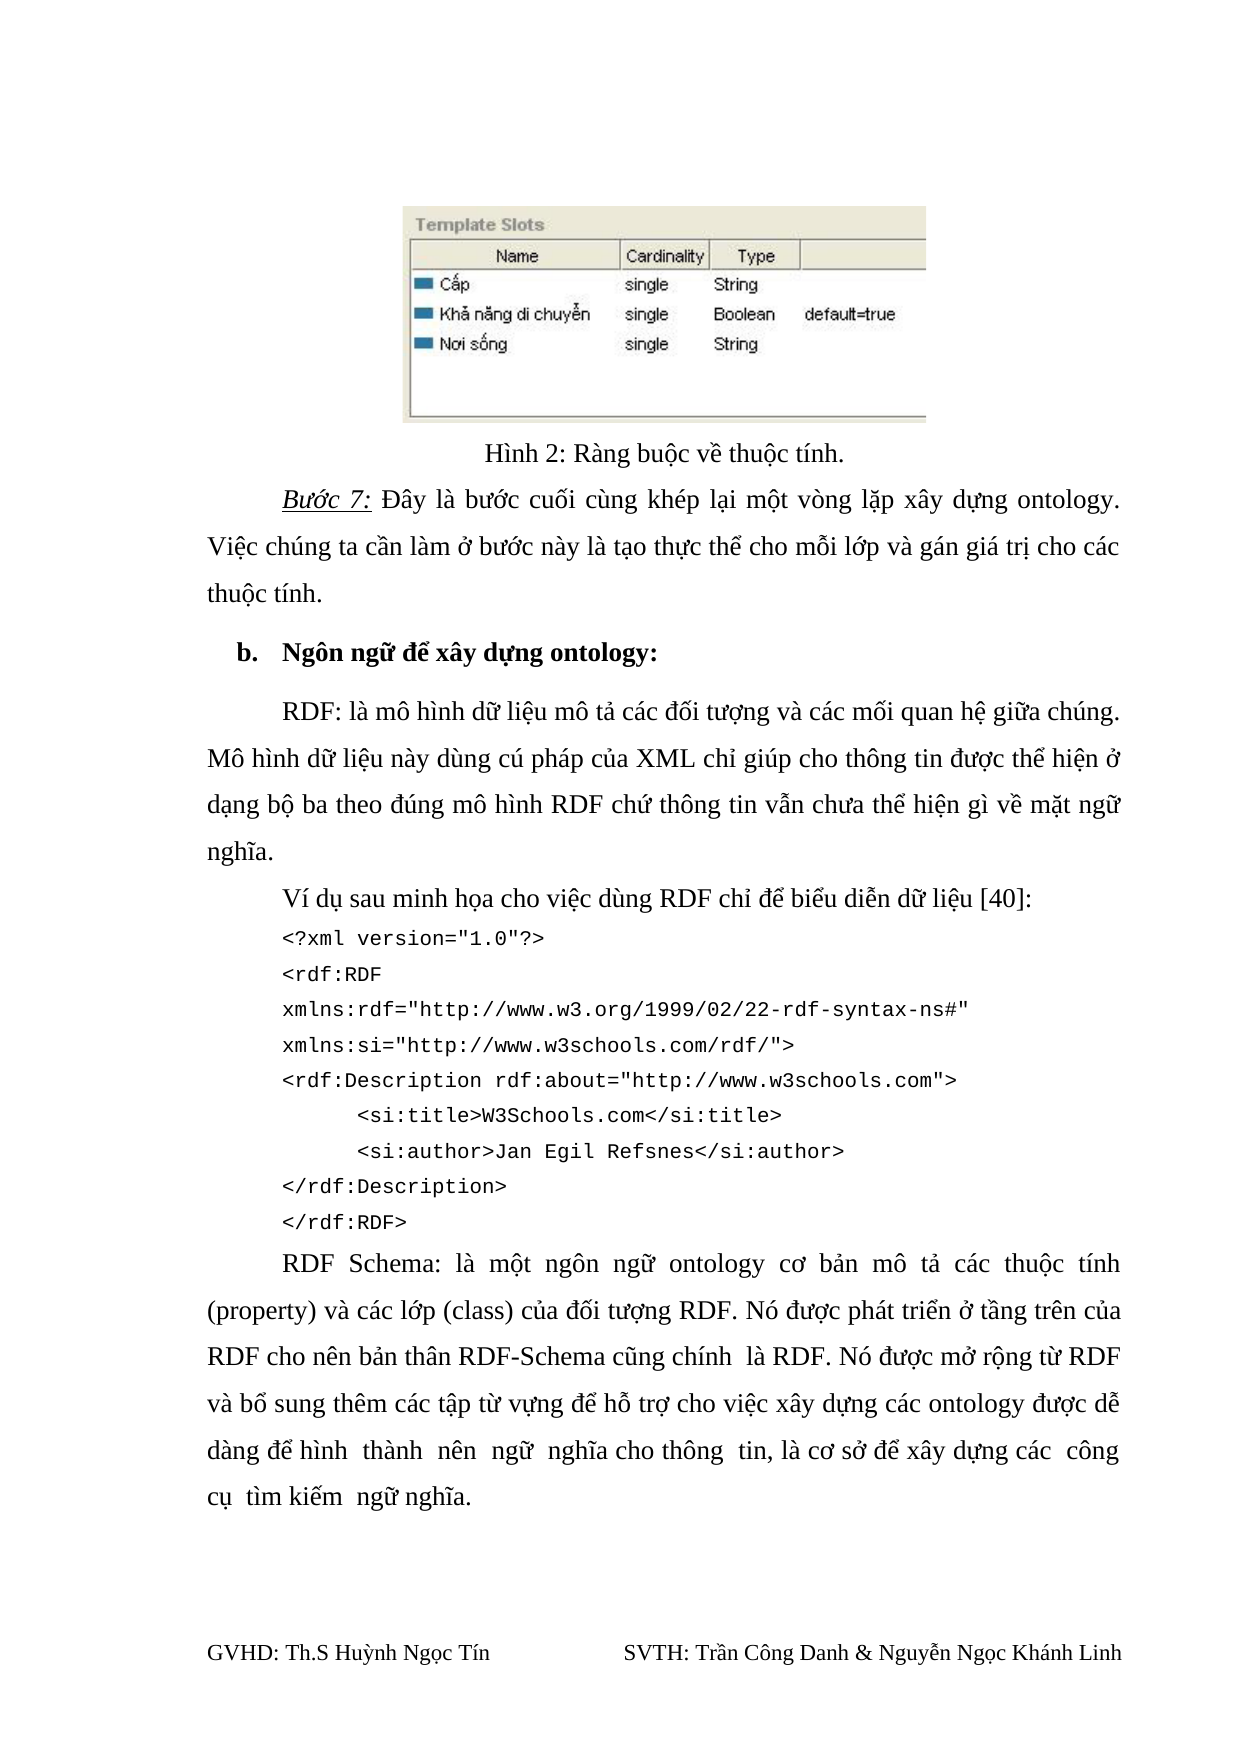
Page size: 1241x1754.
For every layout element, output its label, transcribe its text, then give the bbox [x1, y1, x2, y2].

text </rdf:Description> </rdf:RDF> [207, 1176, 1122, 1235]
text Hình 2: Ràng buộc về thuộc tính. [207, 437, 1122, 468]
list Ngôn ngữ để xây dựng ontology: [236, 636, 1122, 667]
text <si:title>W3Schools.com</si:title> [207, 1106, 1122, 1129]
text <rdf:RDF xmlns:rdf="http://www.w3.org/1999/02/22-rdf-syntax-ns#" xmlns:si="http://www.w3schools.com/rdf/"> <rdf:Description rdf:about="http://www.w3schools.com"> [207, 964, 1122, 1094]
text RDF Schema: là một ngôn ngữ ontology cơ bản mô tả các thuộc tính (property) và các lớp (class) của đối tượng RDF. Nó được phát triển ở tầng trên của RDF cho nên bản thân RDF-Schema cũng chính là RDF. Nó được mở rộng từ RDF và bổ sung thêm các tập từ vựng để hỗ trợ cho việc xây dựng các ontology được dễ dàng để hình thành nên ngữ nghĩa cho thông tin, là cơ sở để xây dựng các công cụ tìm kiếm ngữ nghĩa. [207, 1247, 1122, 1512]
text RDF: là mô hình dữ liệu mô tả các đối tượng và các mối quan hệ giữa chúng. Mô hình dữ liệu này dùng cú pháp của XML chỉ giúp cho thông tin được thể hiện ở dạng bộ ba theo đúng mô hình RDF chứ thông tin vẫn chưa thể hiện gì về mặt ngữ nghĩa. [207, 695, 1122, 866]
text <?xml version="1.0"?> [207, 928, 1122, 952]
text Ví dụ sau minh họa cho việc dùng RDF chỉ để biểu diễn dữ liệu [40]: [207, 882, 1122, 913]
text <si:author>Jan Egil Refsnes</si:author> [207, 1141, 1122, 1164]
text Bước 7: Đây là bước cuối cùng khép lại một vòng lặp xây dựng ontology. Việc chúng ta cần làm ở bước này là tạo thực thể cho mỗi lớp và gán giá trị cho các thuộc tính. [207, 483, 1122, 608]
